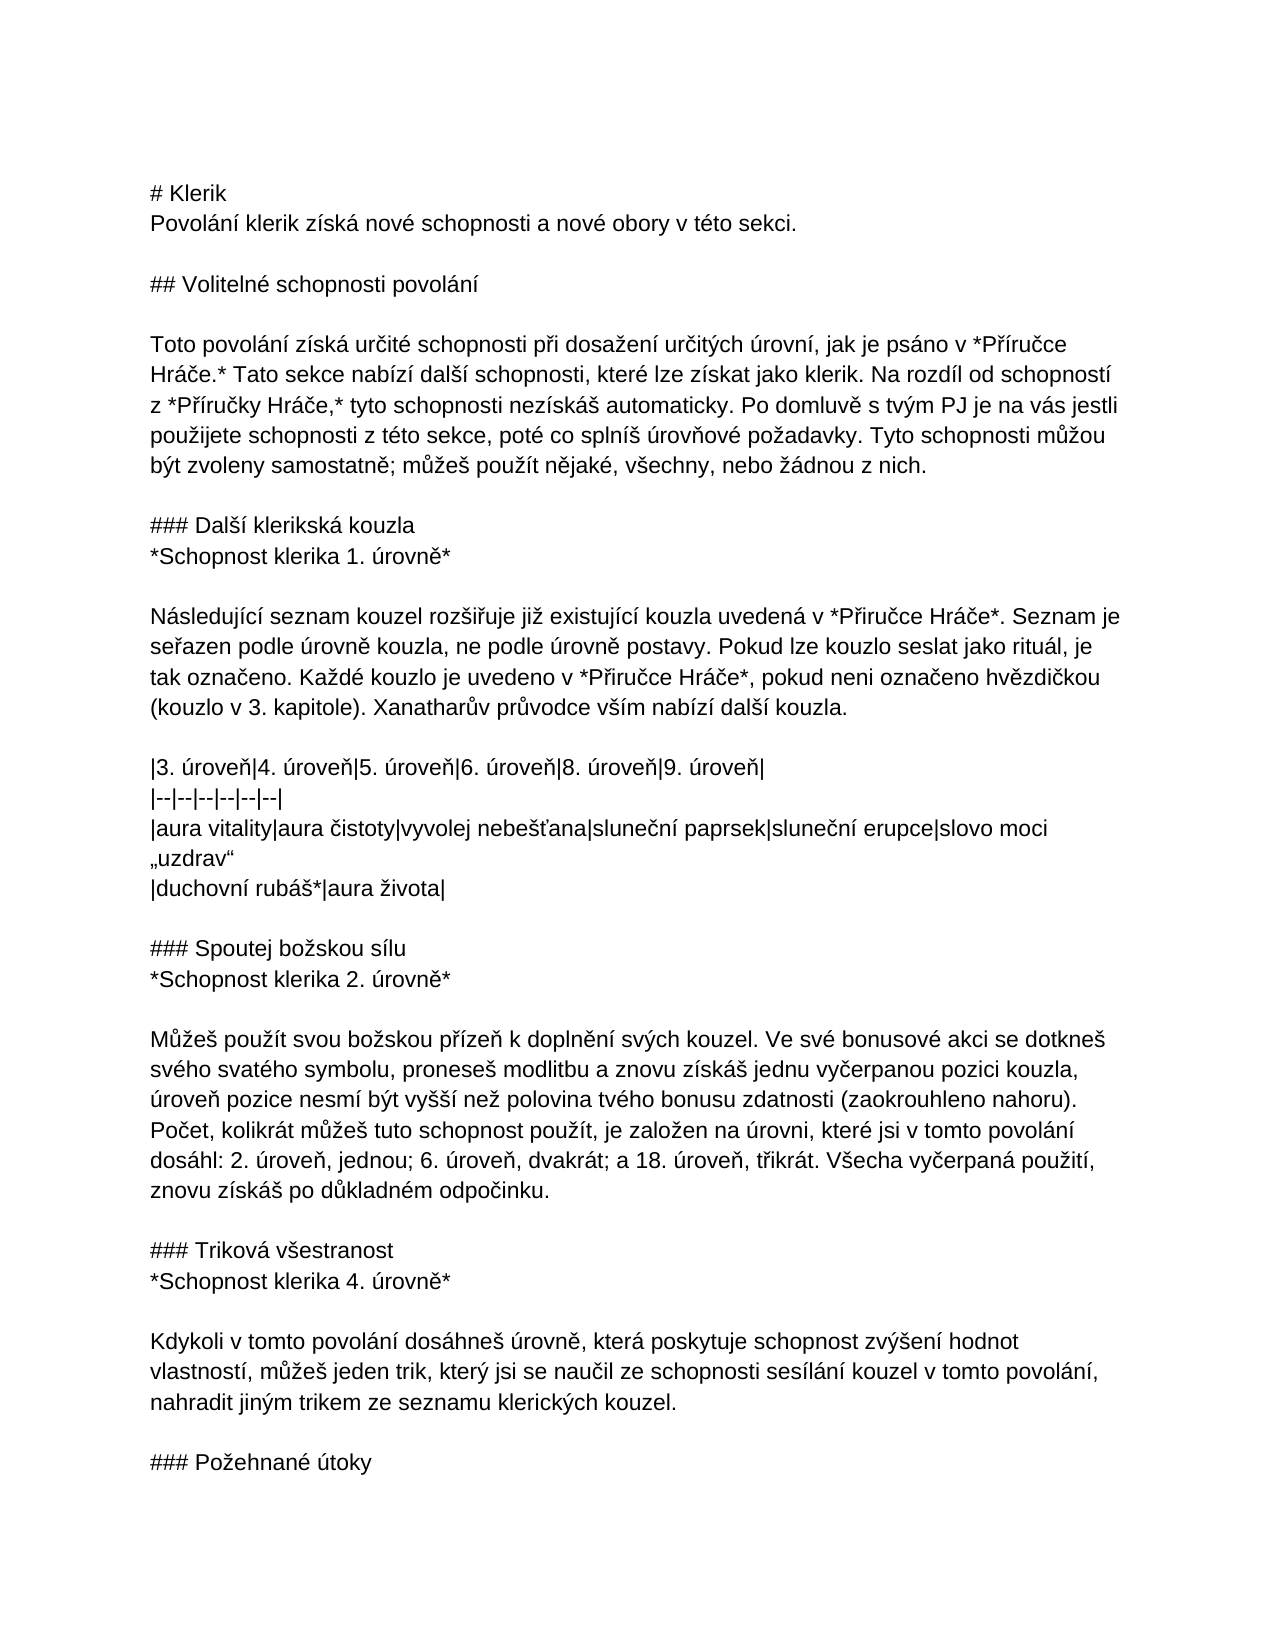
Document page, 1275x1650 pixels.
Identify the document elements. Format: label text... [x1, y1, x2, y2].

text *Schopnost klerika 4. úrovně* [150, 1268, 1125, 1294]
text Toto povolání získá určité schopnosti při dosažení určitých úrovní, jak je psáno v *Příručce Hráče.* Tato sekce nabízí další schopnosti, které lze získat jako klerik. Na rozdíl od schopností z *Příručky Hráče,* tyto schopnosti nezískáš automaticky. Po domluvě s tvým PJ je na vás jestli použijete schopnosti z této sekce, poté co splníš úrovňové požadavky. Tyto schopnosti můžou být zvoleny samostatně; můžeš použít nějaké, všechny, nebo žádnou z nich. [150, 331, 1125, 478]
text *Schopnost klerika 2. úrovně* [150, 966, 1125, 992]
text Povolání klerik získá nové schopnosti a nové obory v této sekci. [150, 210, 1125, 237]
text ### Požehnané útoky [150, 1449, 1125, 1475]
text Kdykoli v tomto povolání dosáhneš úrovně, která poskytuje schopnost zvýšení hodnot vlastností, můžeš jeden trik, který jsi se naučil ze schopnosti sesílání kouzel v tomto povolání, nahradit jiným trikem ze seznamu klerických kouzel. [150, 1328, 1125, 1415]
text ### Triková všestranost [150, 1237, 1125, 1264]
text Následující seznam kouzel rozšiřuje již existující kouzla uvedená v *Přiručce Hráče*. Seznam je seřazen podle úrovně kouzla, ne podle úrovně postavy. Pokud lze kouzlo seslat jako rituál, je tak označeno. Každé kouzlo je uvedeno v *Přiručce Hráče*, pokud neni označeno hvězdičkou (kouzlo v 3. kapitole). Xanatharův průvodce vším nabízí další kouzla. [150, 603, 1125, 720]
text *Schopnost klerika 1. úrovně* [150, 543, 1125, 569]
text ## Volitelné schopnosti povolání [150, 271, 1125, 297]
text |aura vitality|aura čistoty|vyvolej nebešťana|sluneční paprsek|sluneční erupce|slovo moci „uzdrav“ [150, 814, 1125, 871]
text ### Spoutej božskou sílu [150, 935, 1125, 962]
text |3. úroveň|4. úroveň|5. úroveň|6. úroveň|8. úroveň|9. úroveň| [150, 754, 1125, 781]
text ### Další klerikská kouzla [150, 512, 1125, 539]
text |duchovní rubáš*|aura života| [150, 875, 1125, 901]
text # Klerik [150, 180, 1125, 207]
text Můžeš použít svou božskou přízeň k doplnění svých kouzel. Ve své bonusové akci se dotkneš svého svatého symbolu, proneseš modlitbu a znovu získáš jednu vyčerpanou pozici kouzla, úroveň pozice nesmí být vyšší než polovina tvého bonusu zdatnosti (zaokrouhleno nahoru). Počet, kolikrát můžeš tuto schopnost použít, je založen na úrovni, které jsi v tomto povolání dosáhl: 2. úroveň, jednou; 6. úroveň, dvakrát; a 18. úroveň, třikrát. Všecha vyčerpaná použití, znovu získáš po důkladném odpočinku. [150, 1026, 1125, 1203]
text |--|--|--|--|--|--| [150, 784, 1125, 811]
